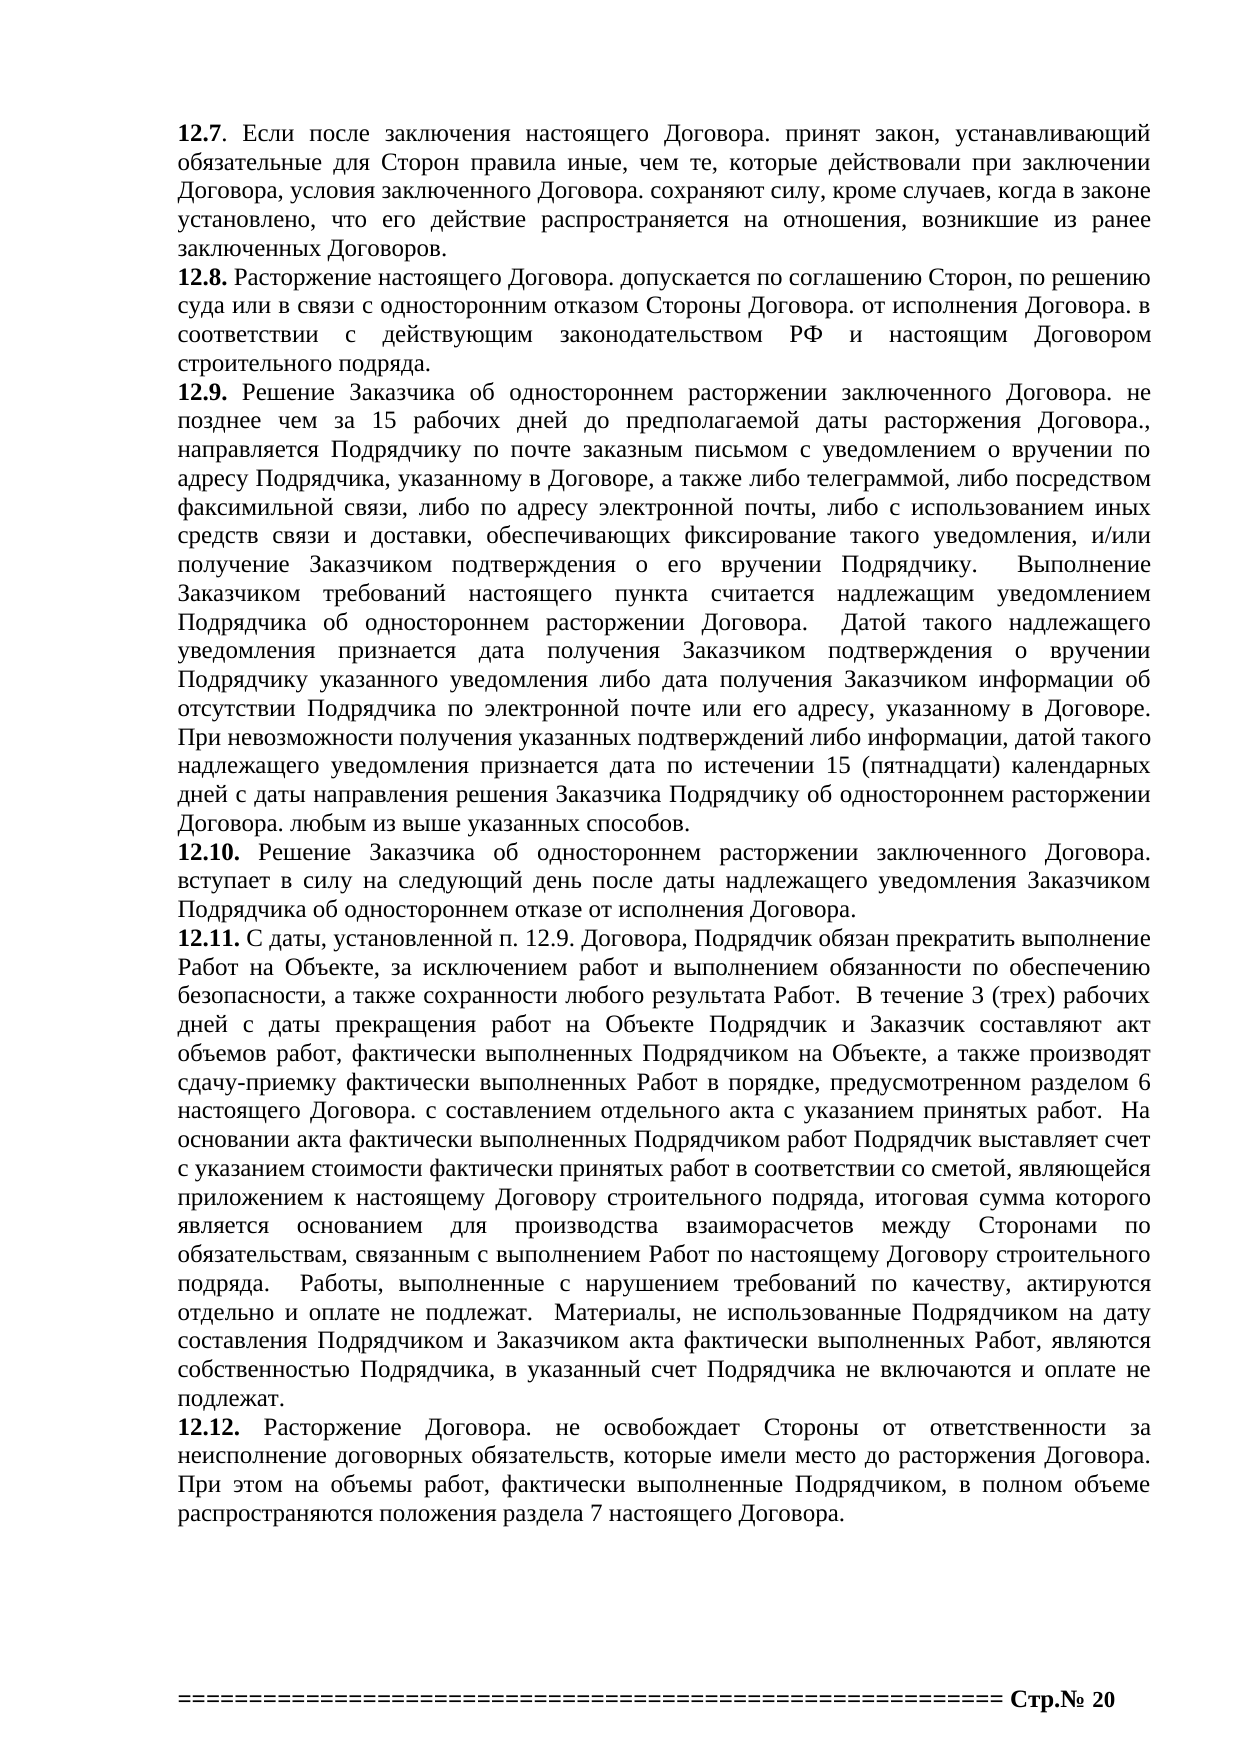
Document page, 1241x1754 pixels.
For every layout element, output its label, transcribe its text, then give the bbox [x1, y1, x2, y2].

text 12.11. С даты, установленной п. 12.9. Договора, Подрядчик обязан прекратить выполнение Работ на Объекте, за исключением работ и выполнением обязанности по обеспечению безопасности, а также сохранности любого результата Работ. В течение 3 (трех) рабочих дней с даты прекращения работ на Объекте Подрядчик и Заказчик составляют акт объемов работ, фактически выполненных Подрядчиком на Объекте, а также производят сдачу-приемку фактически выполненных Работ в порядке, предусмотренном разделом 6 настоящего Договора. с составлением отдельного акта с указанием принятых работ. На основании акта фактически выполненных Подрядчиком работ Подрядчик выставляет счет с указанием стоимости фактически принятых работ в соответствии со сметой, являющейся приложением к настоящему Договору строительного подряда, итоговая сумма которого является основанием для производства взаиморасчетов между Сторонами по обязательствам, связанным с выполнением Работ по настоящему Договору строительного подряда. Работы, выполненные с нарушением требований по качеству, актируются отдельно и оплате не подлежат. Материалы, не использованные Подрядчиком на дату составления Подрядчиком и Заказчиком акта фактически выполненных Работ, являются собственностью Подрядчика, в указанный счет Подрядчика не включаются и оплате не подлежат. [177, 923, 1152, 1412]
text 12.8. Расторжение настоящего Договора. допускается по соглашению Сторон, по решению суда или в связи с односторонним отказом Стороны Договора. от исполнения Договора. в соответствии с действующим законодательством РФ и настоящим Договором строительного подряда. [177, 262, 1152, 377]
text 12.7. Если после заключения настоящего Договора. принят закон, устанавливающий обязательные для Сторон правила иные, чем те, которые действовали при заключении Договора, условия заключенного Договора. сохраняют силу, кроме случаев, когда в законе установлено, что его действие распространяется на отношения, возникшие из ранее заключенных Договоров. [177, 118, 1152, 262]
text 12.12. Расторжение Договора. не освобождает Стороны от ответственности за неисполнение договорных обязательств, которые имели место до расторжения Договора. При этом на объемы работ, фактически выполненные Подрядчиком, в полном объеме распространяются положения раздела 7 настоящего Договора. [177, 1412, 1152, 1527]
text 12.9. Решение Заказчика об одностороннем расторжении заключенного Договора. не позднее чем за 15 рабочих дней до предполагаемой даты расторжения Договора., направляется Подрядчику по почте заказным письмом с уведомлением о вручении по адресу Подрядчика, указанному в Договоре, а также либо телеграммой, либо посредством факсимильной связи, либо по адресу электронной почты, либо с использованием иных средств связи и доставки, обеспечивающих фиксирование такого уведомления, и/или получение Заказчиком подтверждения о его вручении Подрядчику. Выполнение Заказчиком требований настоящего пункта считается надлежащим уведомлением Подрядчика об одностороннем расторжении Договора. Датой такого надлежащего уведомления признается дата получения Заказчиком подтверждения о вручении Подрядчику указанного уведомления либо дата получения Заказчиком информации об отсутствии Подрядчика по электронной почте или его адресу, указанному в Договоре. При невозможности получения указанных подтверждений либо информации, датой такого надлежащего уведомления признается дата по истечении 15 (пятнадцати) календарных дней с даты направления решения Заказчика Подрядчику об одностороннем расторжении Договора. любым из выше указанных способов. [177, 377, 1152, 837]
text 12.10. Решение Заказчика об одностороннем расторжении заключенного Договора. вступает в силу на следующий день после даты надлежащего уведомления Заказчиком Подрядчика об одностороннем отказе от исполнения Договора. [177, 837, 1152, 923]
